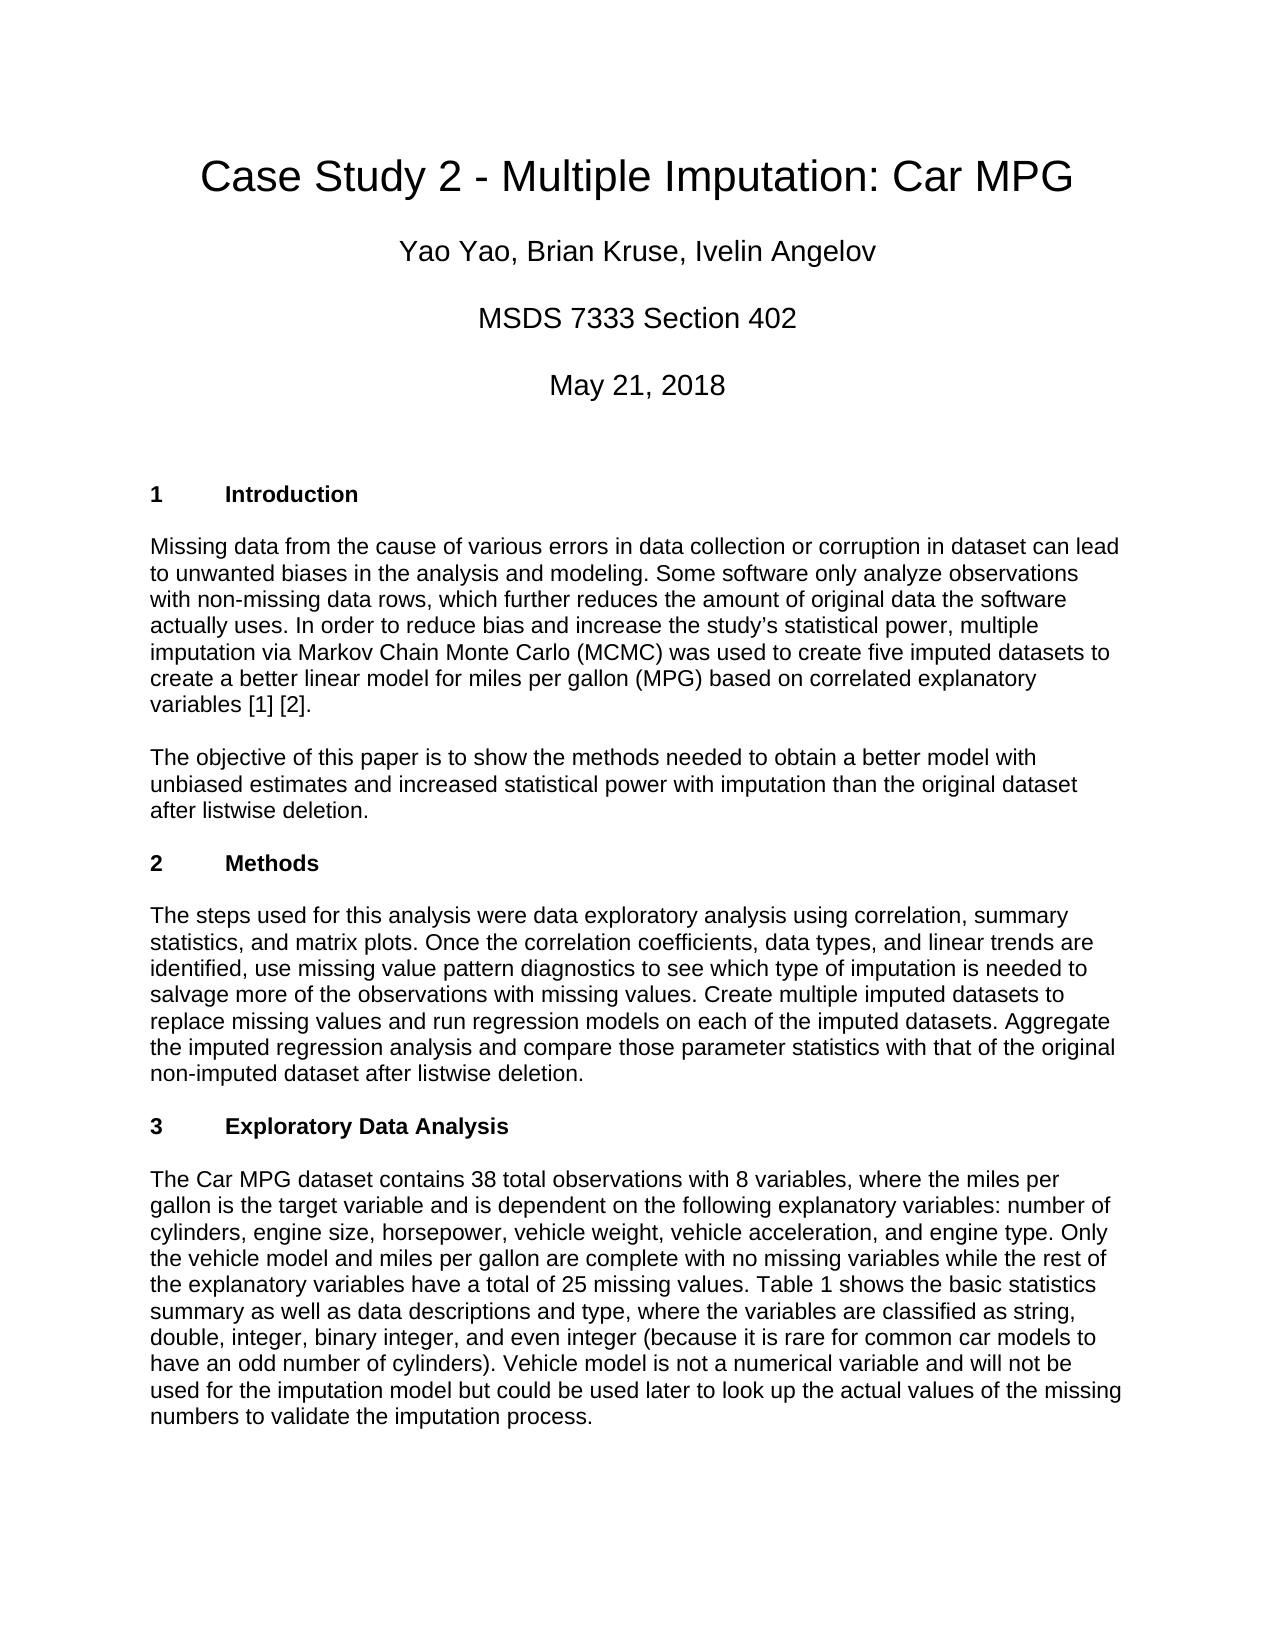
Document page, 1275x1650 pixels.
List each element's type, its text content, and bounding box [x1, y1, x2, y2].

text Yao Yao, Brian Kruse, Ivelin Angelov [150, 234, 1125, 267]
text MSDS 7333 Section 402 [150, 301, 1125, 334]
text 2 Methods [150, 849, 1125, 876]
text The Car MPG dataset contains 38 total observations with 8 variables, where the miles per gallon is the target variable and is dependent on the following explanatory variables: number of cylinders, engine size, horsepower, vehicle weight, vehicle acceleration, and engine type. Only the vehicle model and miles per gallon are complete with no missing variables while the rest of the explanatory variables have a total of 25 missing values. Table 1 shows the basic statistics summary as well as data descriptions and type, where the variables are classified as string, double, integer, binary integer, and even integer (because it is rare for common car models to have an odd number of cylinders). Vehicle model is not a numerical variable and will not be used for the imputation model but could be used later to look up the actual values of the missing numbers to validate the imputation process. [150, 1166, 1125, 1429]
text 3 Exploratory Data Analysis [150, 1113, 1125, 1139]
text The steps used for this analysis were data exploratory analysis using correlation, summary statistics, and matrix plots. Once the correlation coefficients, data types, and linear trends are identified, use missing value pattern diagnostics to see which type of imputation is needed to salvage more of the observations with missing values. Create multiple imputed datasets to replace missing values and run regression models on each of the imputed datasets. Aggregate the imputed regression analysis and compare those parameter statistics with that of the original non-imputed dataset after listwise deletion. [150, 902, 1125, 1087]
text Case Study 2 - Multiple Imputation: Car MPG [150, 150, 1125, 200]
text May 21, 2018 [150, 368, 1125, 402]
text 1 Introduction [150, 481, 1125, 507]
text Missing data from the cause of various errors in data collection or corruption in dataset can lead to unwanted biases in the analysis and modeling. Some software only analyze observations with non-missing data rows, which further reduces the amount of original data the software actually uses. In order to reduce bias and increase the study’s statistical power, multiple imputation via Markov Chain Monte Carlo (MCMC) was used to create five imputed datasets to create a better linear model for miles per gallon (MPG) based on correlated explanatory variables [1] [2]. [150, 533, 1125, 718]
text The objective of this paper is to show the methods needed to obtain a better model with unbiased estimates and increased statistical power with imputation than the original dataset after listwise deletion. [150, 744, 1125, 823]
